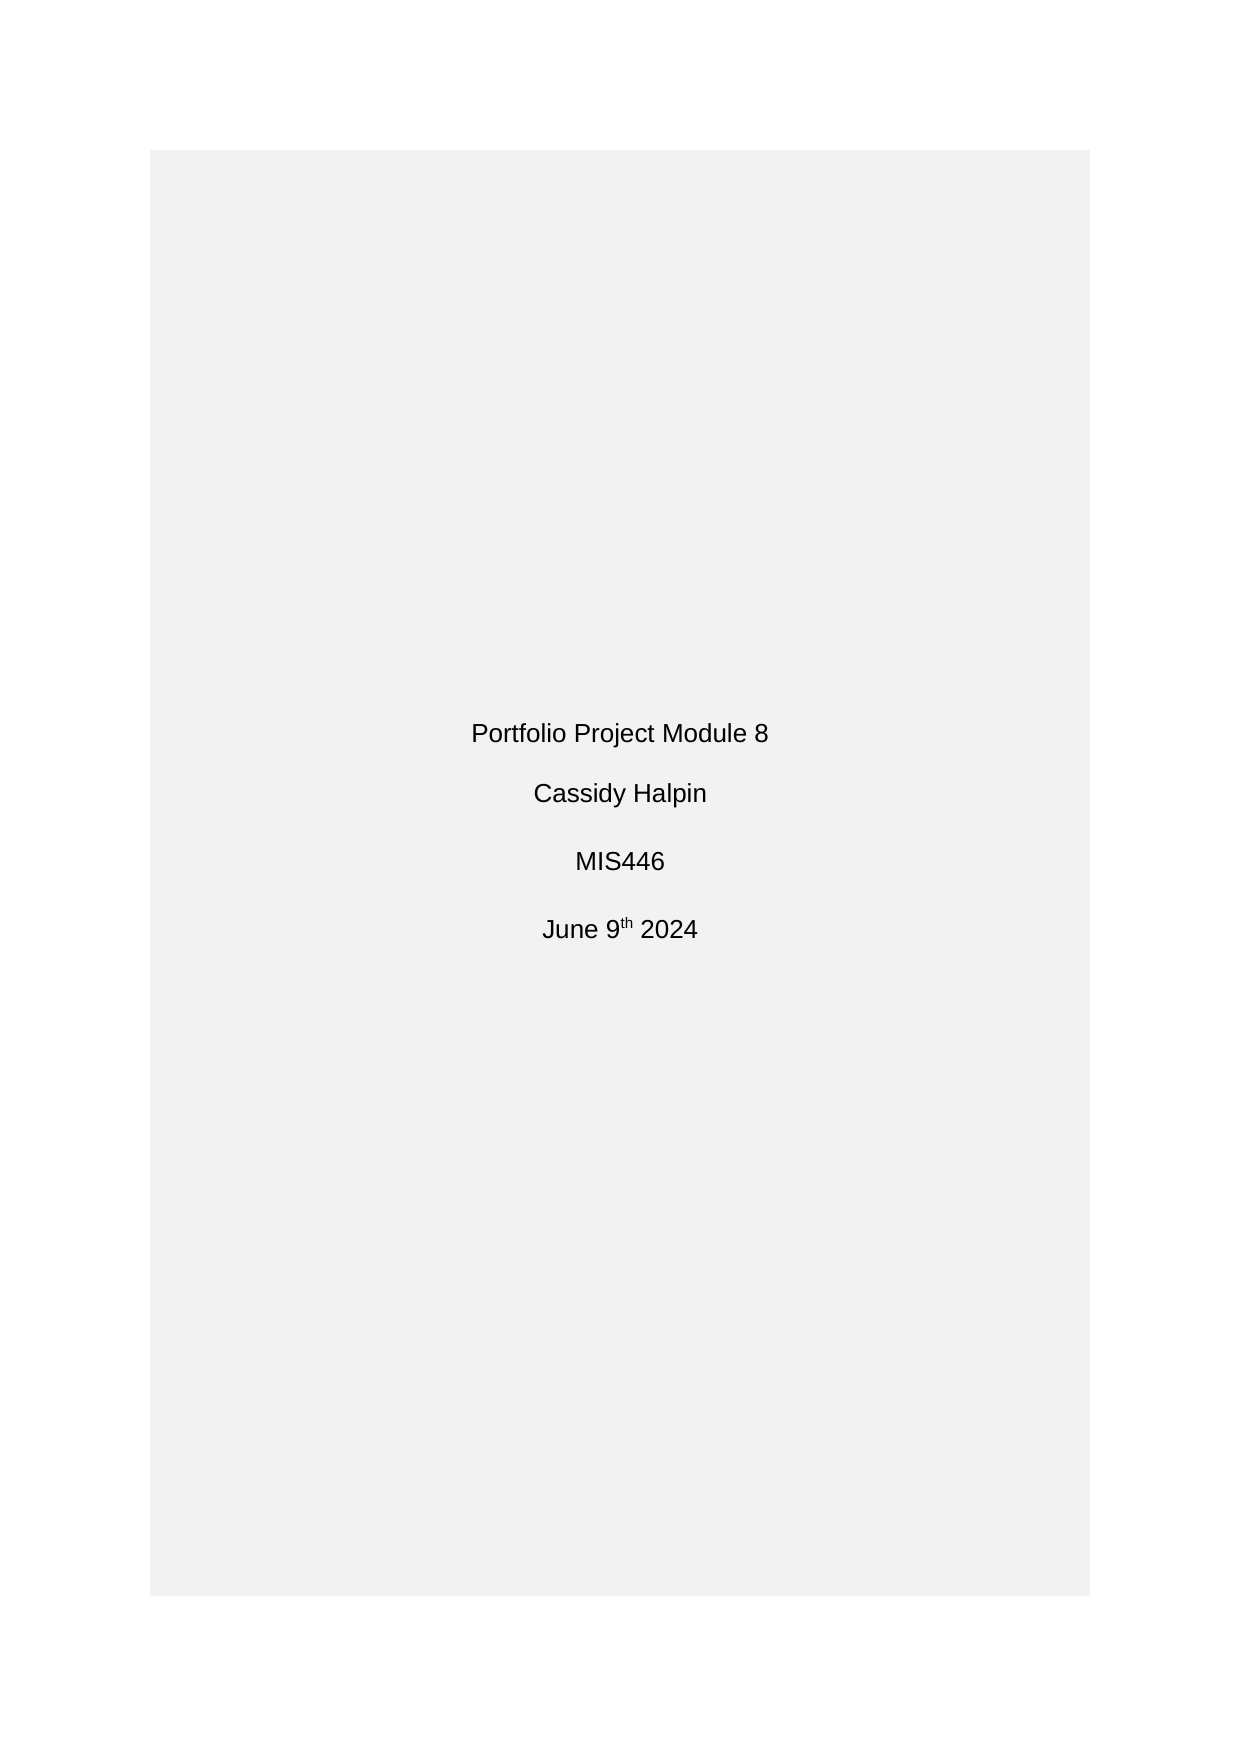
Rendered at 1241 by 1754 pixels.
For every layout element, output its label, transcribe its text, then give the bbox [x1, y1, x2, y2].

text Cassidy Halpin [150, 778, 1090, 808]
text Portfolio Project Module 8 [150, 718, 1090, 748]
text MIS446 [150, 846, 1090, 876]
text June 9th 2024 [150, 876, 1090, 944]
